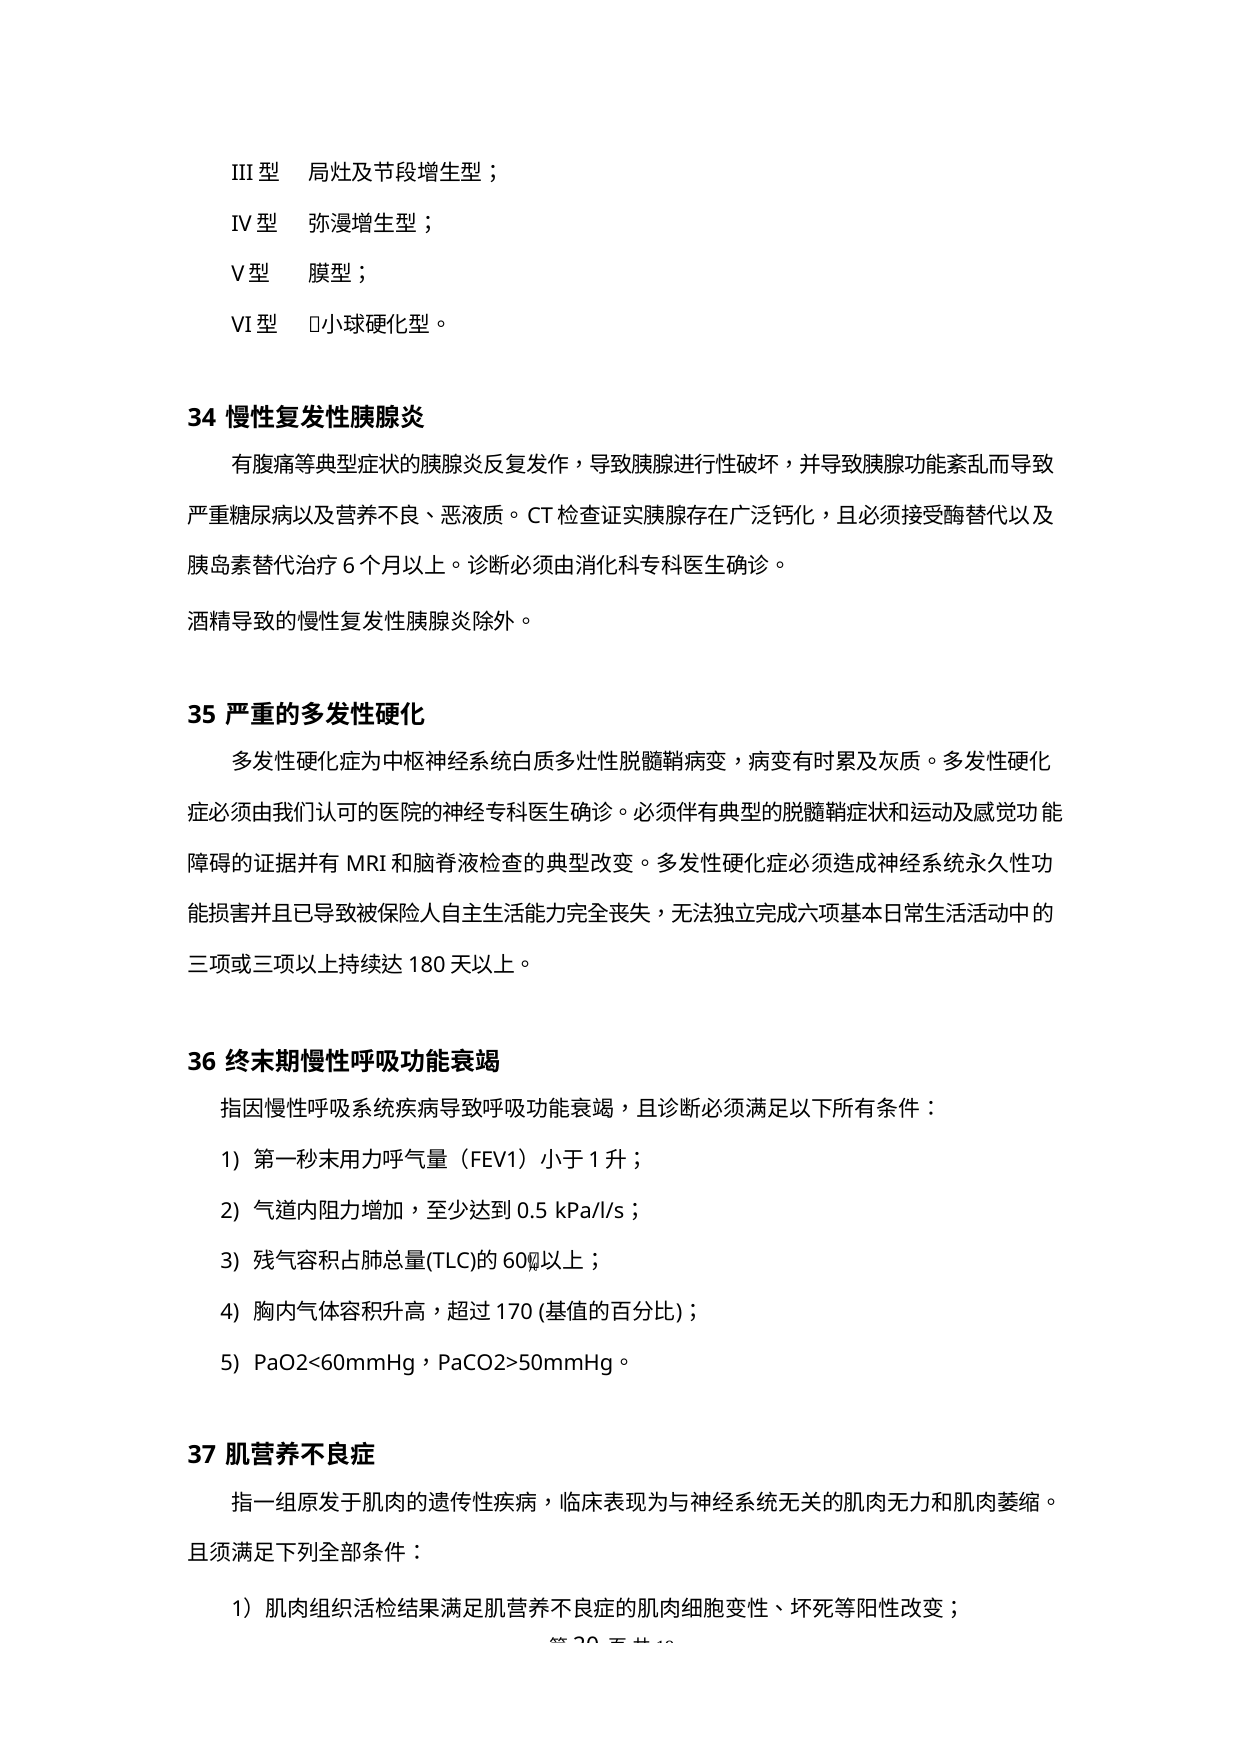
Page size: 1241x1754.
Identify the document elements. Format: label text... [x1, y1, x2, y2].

text 1）肌肉组织活检结果满足肌营养不良症的肌肉细胞变性、坏死等阳性改变； [231, 1593, 1076, 1622]
text IV型 弥漫增生型； [231, 208, 1076, 237]
list 气道内阻力增加，至少达到0.5 kPa/l/s； [220, 1194, 1076, 1224]
text 有腹痛等典型症状的胰腺炎反复发作，导致胰腺进行性破坏，并导致胰腺功能紊乱而导致严重糖尿病以及营养不良、恶液质。CT检查证实胰腺存在广泛钙化，且必须接受酶替代以及胰岛素替代治疗6个月以上。诊断必须由消化科专科医生确诊。 [187, 449, 1054, 580]
list 第一秒末用力呼气量（FEV1）小于1升； [220, 1144, 1076, 1174]
text 酒精导致的慢性复发性胰腺炎除外。 [187, 606, 1076, 636]
list PaO2<60mmHg，PaCO2>50mmHg。 [220, 1346, 1076, 1376]
subtitle 肌营养不良症 [187, 1437, 1076, 1471]
text 多发性硬化症为中枢神经系统白质多灶性脱髓鞘病变，病变有时累及灰质。多发性硬化症必须由我们认可的医院的神经专科医生确诊。必须伴有典型的脱髓鞘症状和运动及感觉功能障碍的证据并有MRI和脑脊液检查的典型改变。多发性硬化症必须造成神经系统永久性功能损害并且已导致被保险人自主生活能力完全丧失，无法独立完成六项基本日常生活活动中的三项或三项以上持续达180天以上。 [187, 746, 1054, 979]
text VI型 肾小球硬化型。 [231, 309, 1076, 339]
text III型 局灶及节段增生型； [231, 157, 1076, 187]
list 胸内气体容积升高，超过170 (基值的百分比)； [220, 1296, 1076, 1326]
text V型 膜型； [231, 258, 1076, 288]
subtitle 终末期慢性呼吸功能衰竭 [187, 1043, 1076, 1078]
text 指因慢性呼吸系统疾病导致呼吸功能衰竭，且诊断必须满足以下所有条件： [220, 1093, 1076, 1123]
text 指一组原发于肌肉的遗传性疾病，临床表现为与神经系统无关的肌肉无力和肌肉萎缩。且须满足下列全部条件： [187, 1487, 1064, 1567]
list 残气容积占肺总量(TLC)的60以上； [220, 1245, 1076, 1275]
subtitle 慢性复发性胰腺炎 [187, 399, 1076, 433]
subtitle 严重的多发性硬化 [187, 696, 1076, 731]
